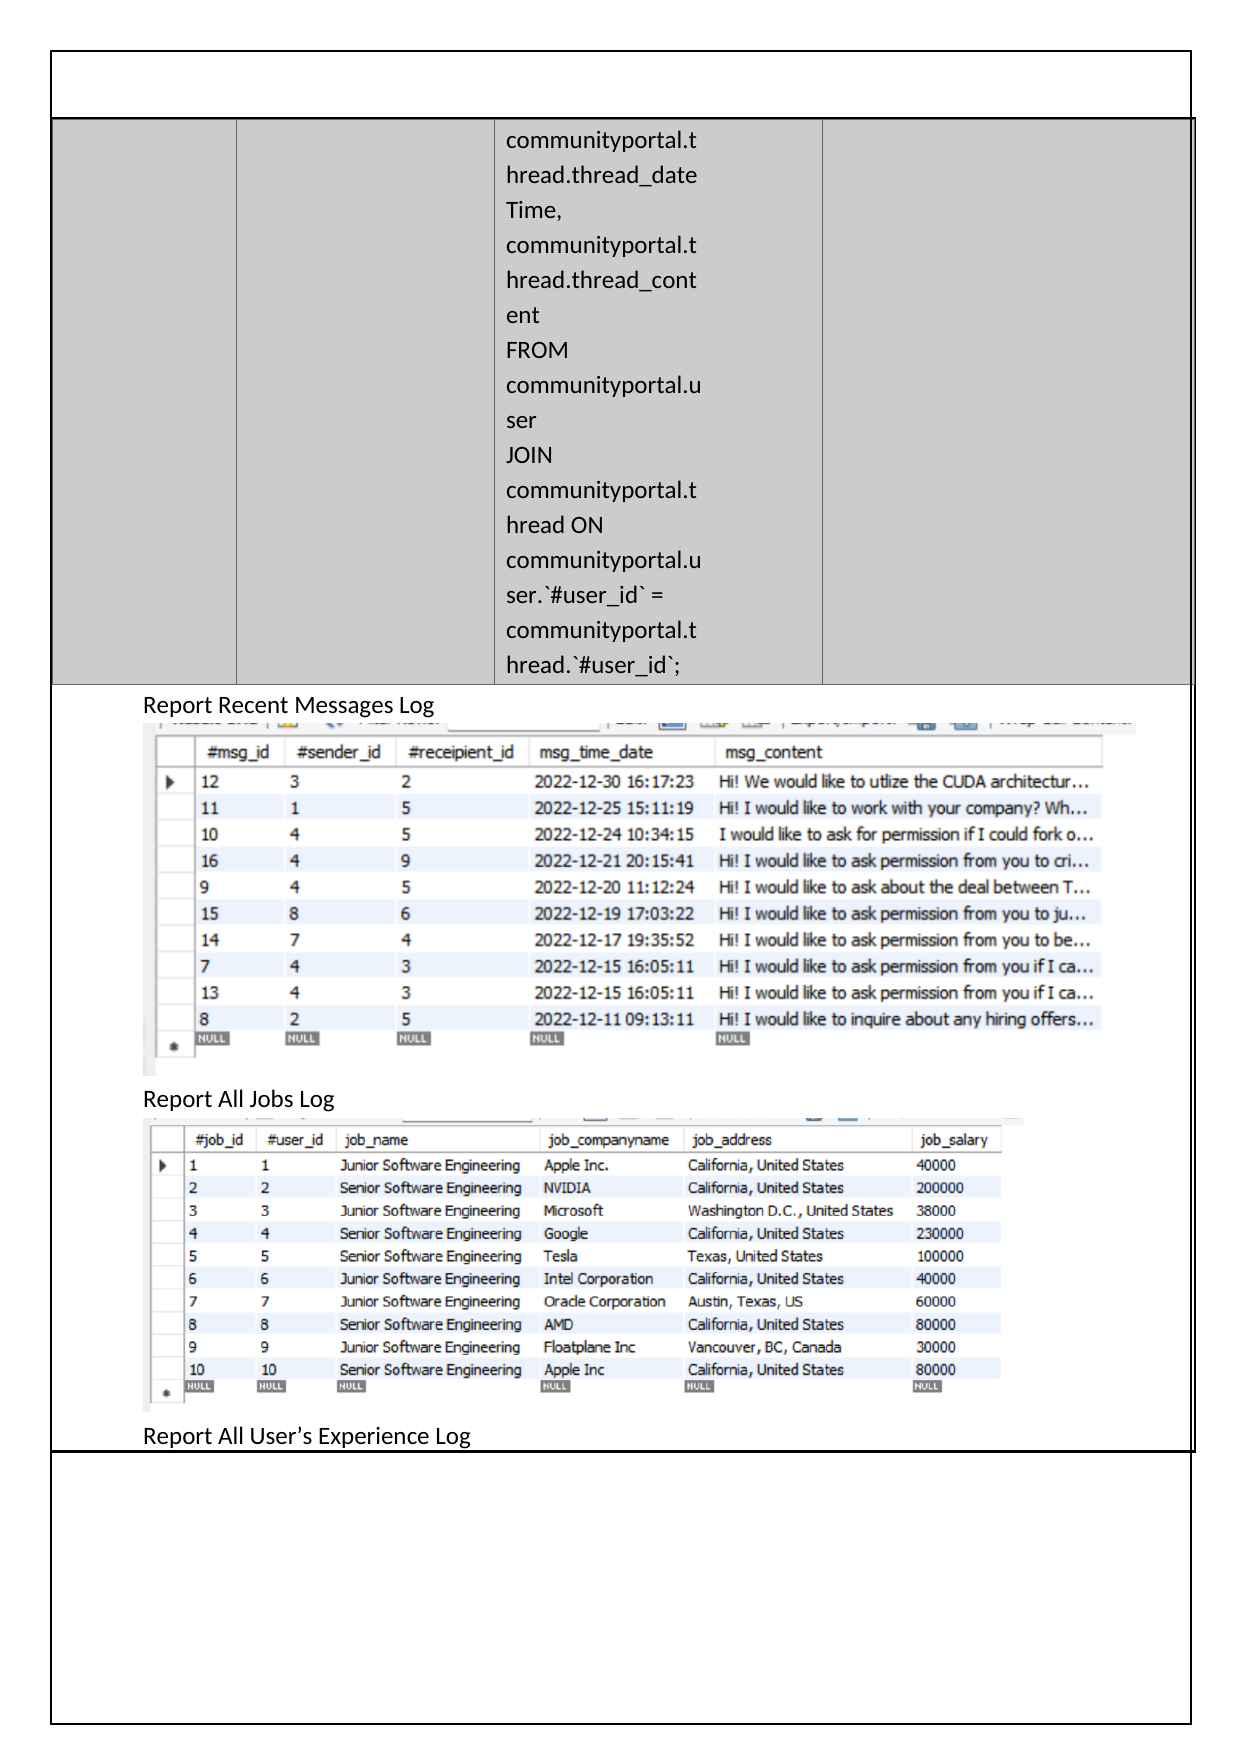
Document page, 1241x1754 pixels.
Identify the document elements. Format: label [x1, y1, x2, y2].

table_header [52, 685, 1190, 1450]
picture [142, 1118, 1024, 1412]
picture [142, 723, 1137, 1076]
